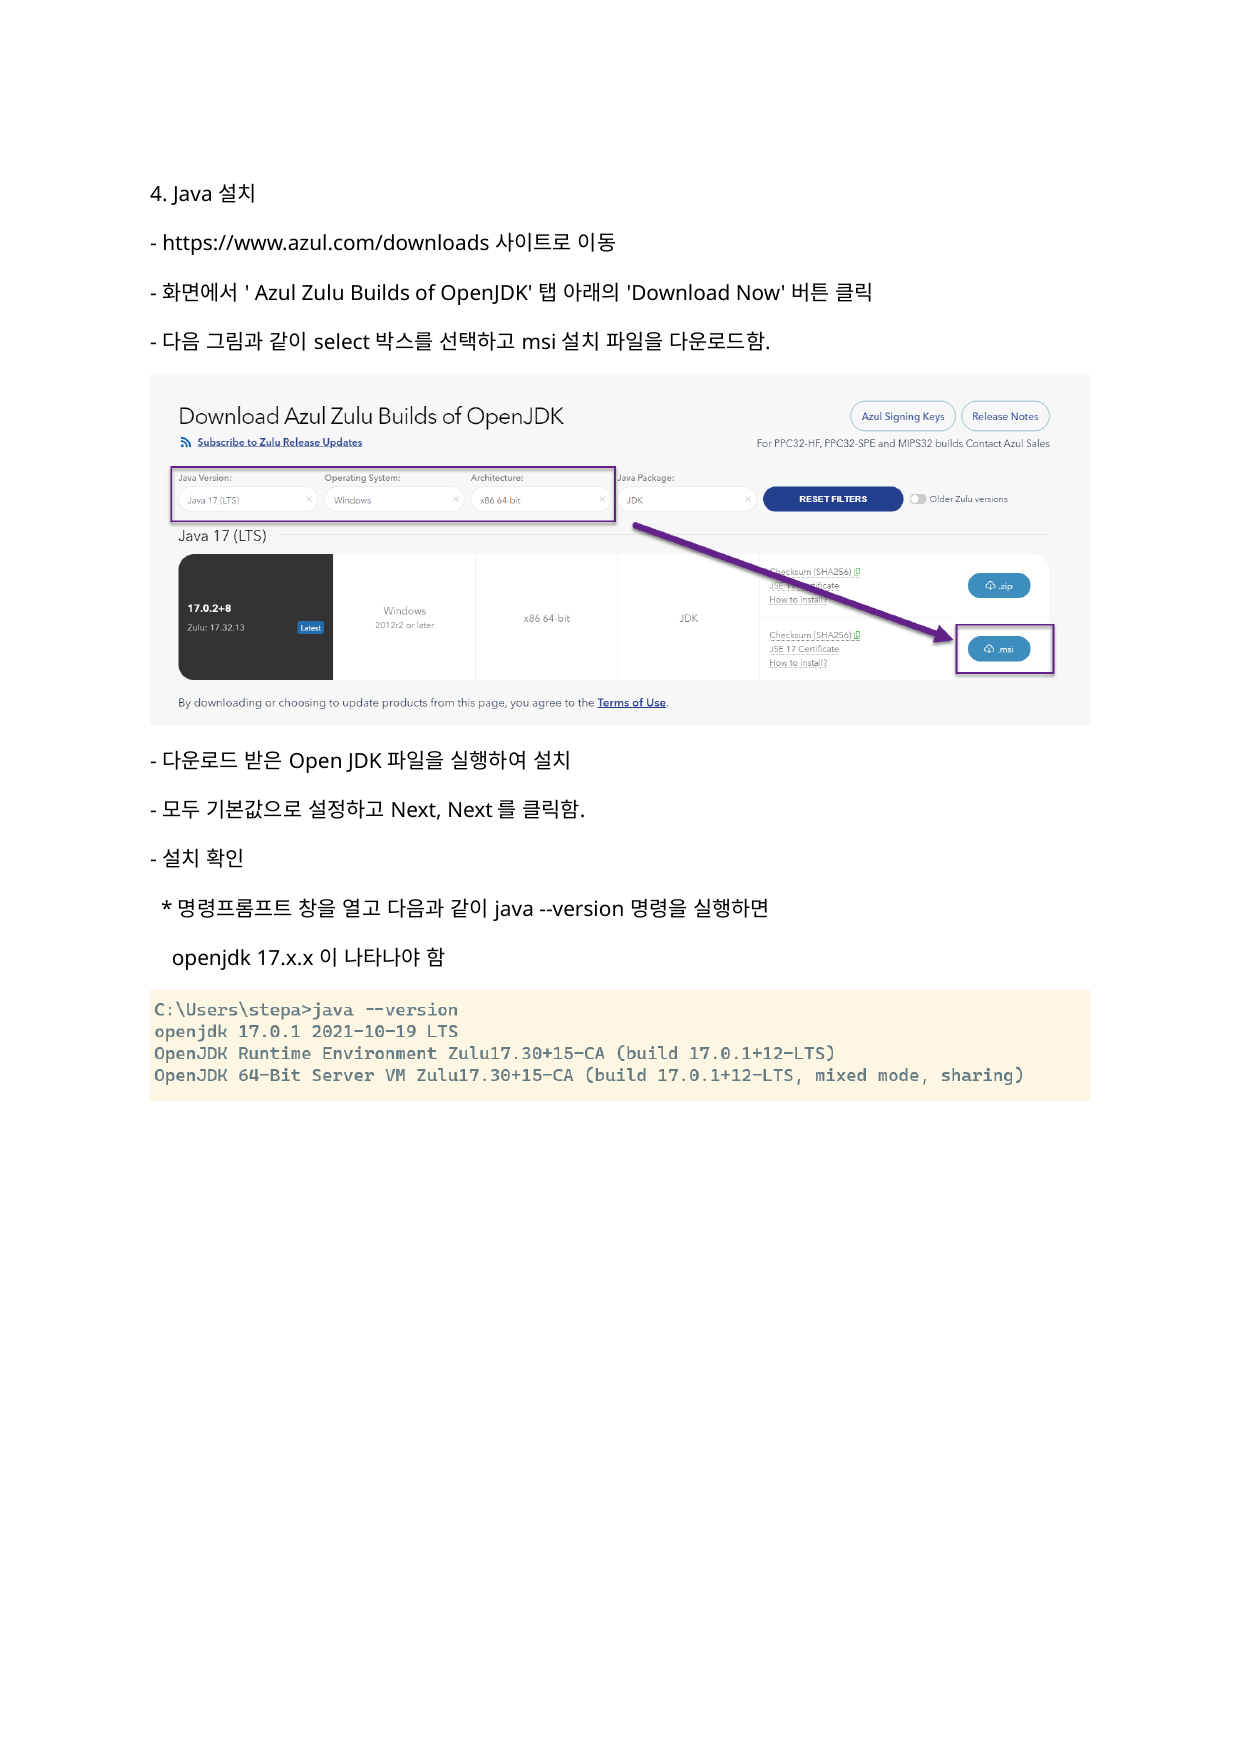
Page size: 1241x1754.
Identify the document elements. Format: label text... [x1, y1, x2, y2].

text - 모두 기본값으로 설정하고 Next, Next를 클릭함. [150, 793, 1090, 823]
text - 다음 그림과 같이 select 박스를 선택하고 msi 설치 파일을 다운로드함. [150, 325, 1090, 356]
picture [150, 990, 1091, 1101]
picture [150, 374, 1091, 725]
text openjdk 17.x.x 이 나타나야 함 [150, 941, 1090, 972]
text - 다운로드 받은 Open JDK 파일을 실행하여 설치 [150, 744, 1090, 774]
text 4. Java 설치 [150, 177, 1090, 207]
text - 설치 확인 [150, 843, 1090, 873]
text - 화면에서 ' Azul Zulu Builds of OpenJDK' 탭 아래의 'Download Now' 버튼 클릭 [150, 276, 1090, 306]
text - https://www.azul.com/downloads 사이트로 이동 [150, 227, 1090, 257]
text * 명령프롬프트 창을 열고 다음과 같이 java --version 명령을 실행하면 [150, 892, 1090, 922]
